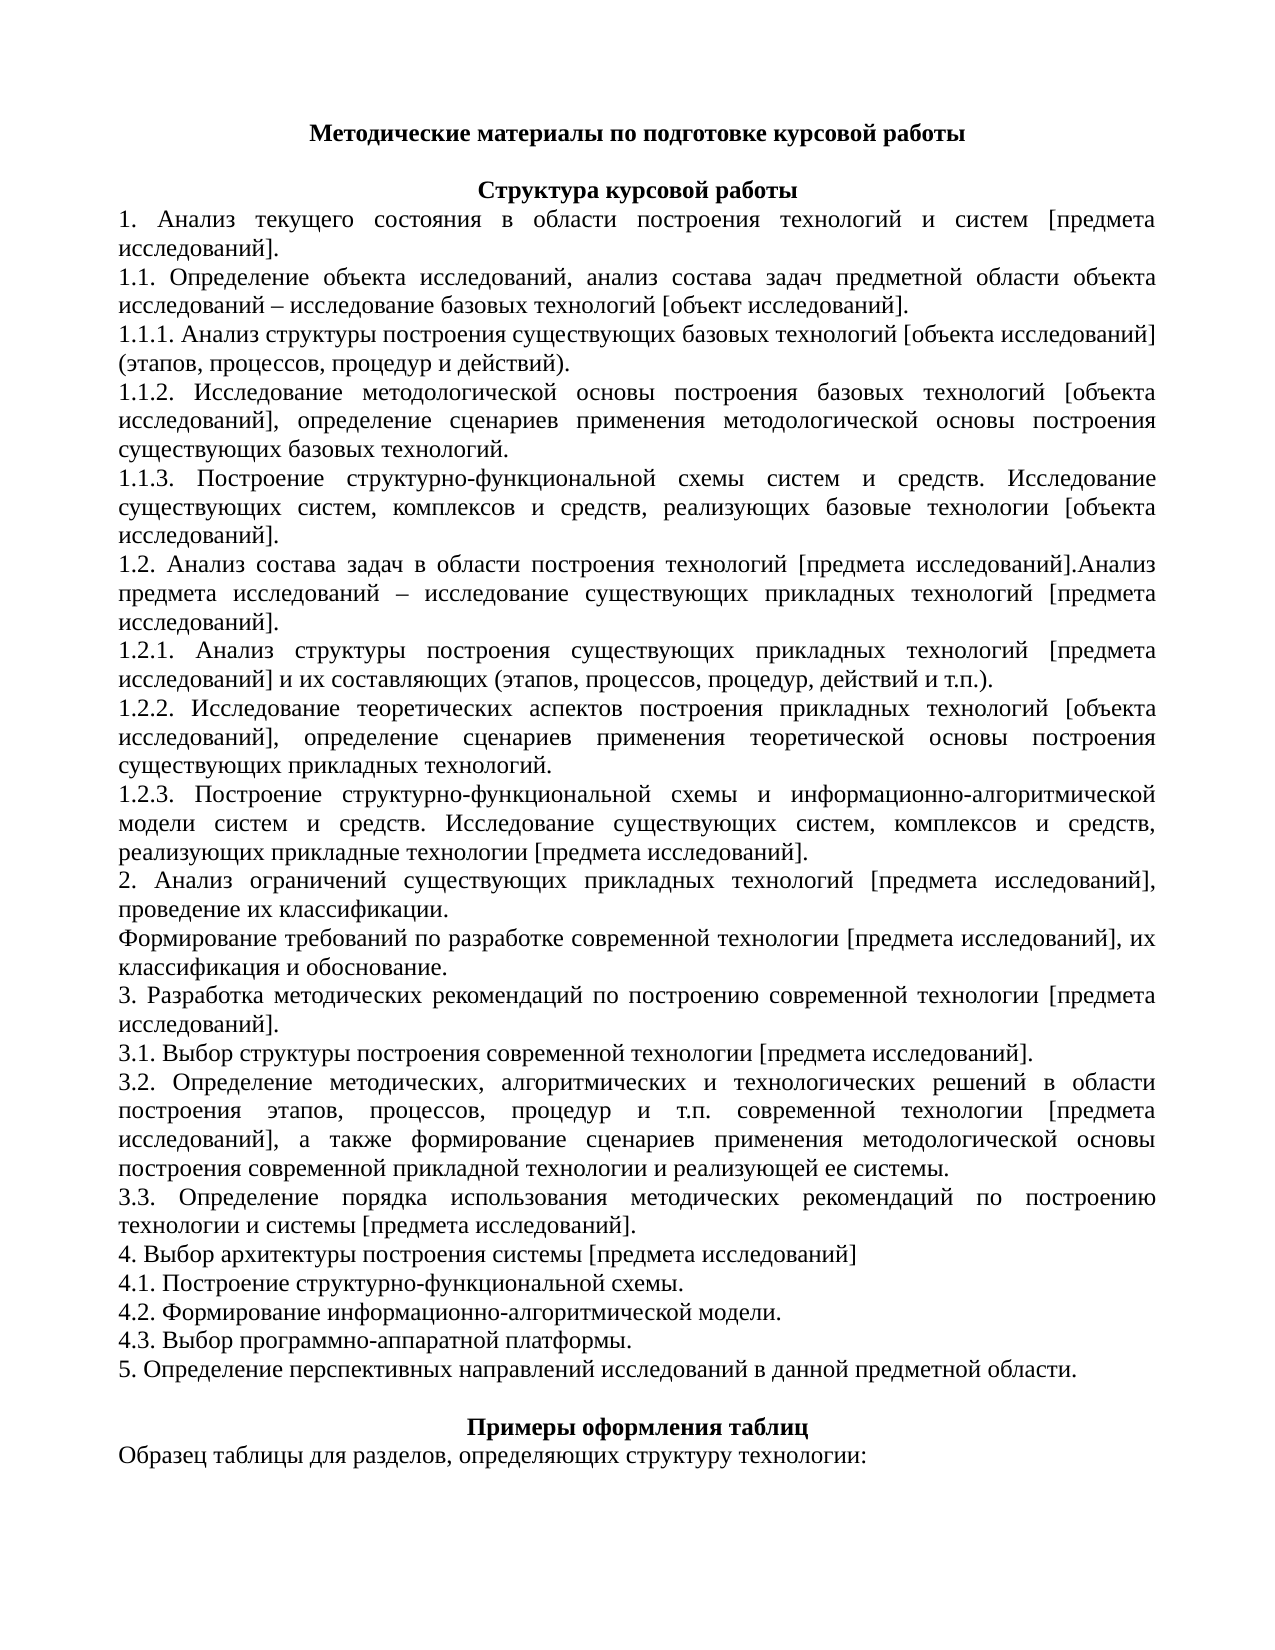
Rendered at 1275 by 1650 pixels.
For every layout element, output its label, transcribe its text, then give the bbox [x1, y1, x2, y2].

text 1.2.2. Исследование теоретических аспектов построения прикладных технологий [объекта исследований], определение сценариев применения теоретической основы построения существующих прикладных технологий. [118, 693, 1157, 779]
text 1.2.1. Анализ структуры построения существующих прикладных технологий [предмета исследований] и их составляющих (этапов, процессов, процедур, действий и т.п.). [118, 636, 1157, 693]
text 2. Анализ ограничений существующих прикладных технологий [предмета исследований], проведение их классификации. [118, 866, 1157, 923]
text 1.1. Определение объекта исследований, анализ состава задач предметной области объекта исследований – исследование базовых технологий [объект исследований]. [118, 262, 1157, 319]
text Структура курсовой работы [118, 176, 1157, 204]
text Методические материалы по подготовке курсовой работы [118, 118, 1157, 147]
text 1.1.2. Исследование методологической основы построения базовых технологий [объекта исследований], определение сценариев применения методологической основы построения существующих базовых технологий. [118, 377, 1157, 463]
text 5. Определение перспективных направлений исследований в данной предметной области. [118, 1354, 1157, 1383]
text 1. Анализ текущего состояния в области построения технологий и систем [предмета исследований]. [118, 204, 1157, 262]
text Примеры оформления таблиц [118, 1412, 1157, 1441]
text 3.2. Определение методических, алгоритмических и технологических решений в области построения этапов, процессов, процедур и т.п. современной технологии [предмета исследований], а также формирование сценариев применения методологической основы построения современной прикладной технологии и реализующей ее системы. [118, 1067, 1157, 1182]
text 3.1. Выбор структуры построения современной технологии [предмета исследований]. [118, 1038, 1157, 1067]
text 4.3. Выбор программно-аппаратной платформы. [118, 1326, 1157, 1354]
text 1.2.3. Построение структурно-функциональной схемы и информационно-алгоритмической модели систем и средств. Исследование существующих систем, комплексов и средств, реализующих прикладные технологии [предмета исследований]. [118, 779, 1157, 866]
text 1.1.3. Построение структурно-функциональной схемы систем и средств. Исследование существующих систем, комплексов и средств, реализующих базовые технологии [объекта исследований]. [118, 463, 1157, 549]
text Образец таблицы для разделов, определяющих структуру технологии: [118, 1441, 1157, 1469]
text 1.2. Анализ состава задач в области построения технологий [предмета исследований].Анализ предмета исследований – исследование существующих прикладных технологий [предмета исследований]. [118, 549, 1157, 636]
text Формирование требований по разработке современной технологии [предмета исследований], их классификация и обоснование. [118, 923, 1157, 981]
text 4.1. Построение структурно-функциональной схемы. [118, 1268, 1157, 1297]
text 3. Разработка методических рекомендаций по построению современной технологии [предмета исследований]. [118, 981, 1157, 1038]
text 4.2. Формирование информационно-алгоритмической модели. [118, 1297, 1157, 1326]
text 3.3. Определение порядка использования методических рекомендаций по построению технологии и системы [предмета исследований]. [118, 1182, 1157, 1239]
text 4. Выбор архитектуры построения системы [предмета исследований] [118, 1239, 1157, 1268]
text 1.1.1. Анализ структуры построения существующих базовых технологий [объекта исследований] (этапов, процессов, процедур и действий). [118, 319, 1157, 377]
